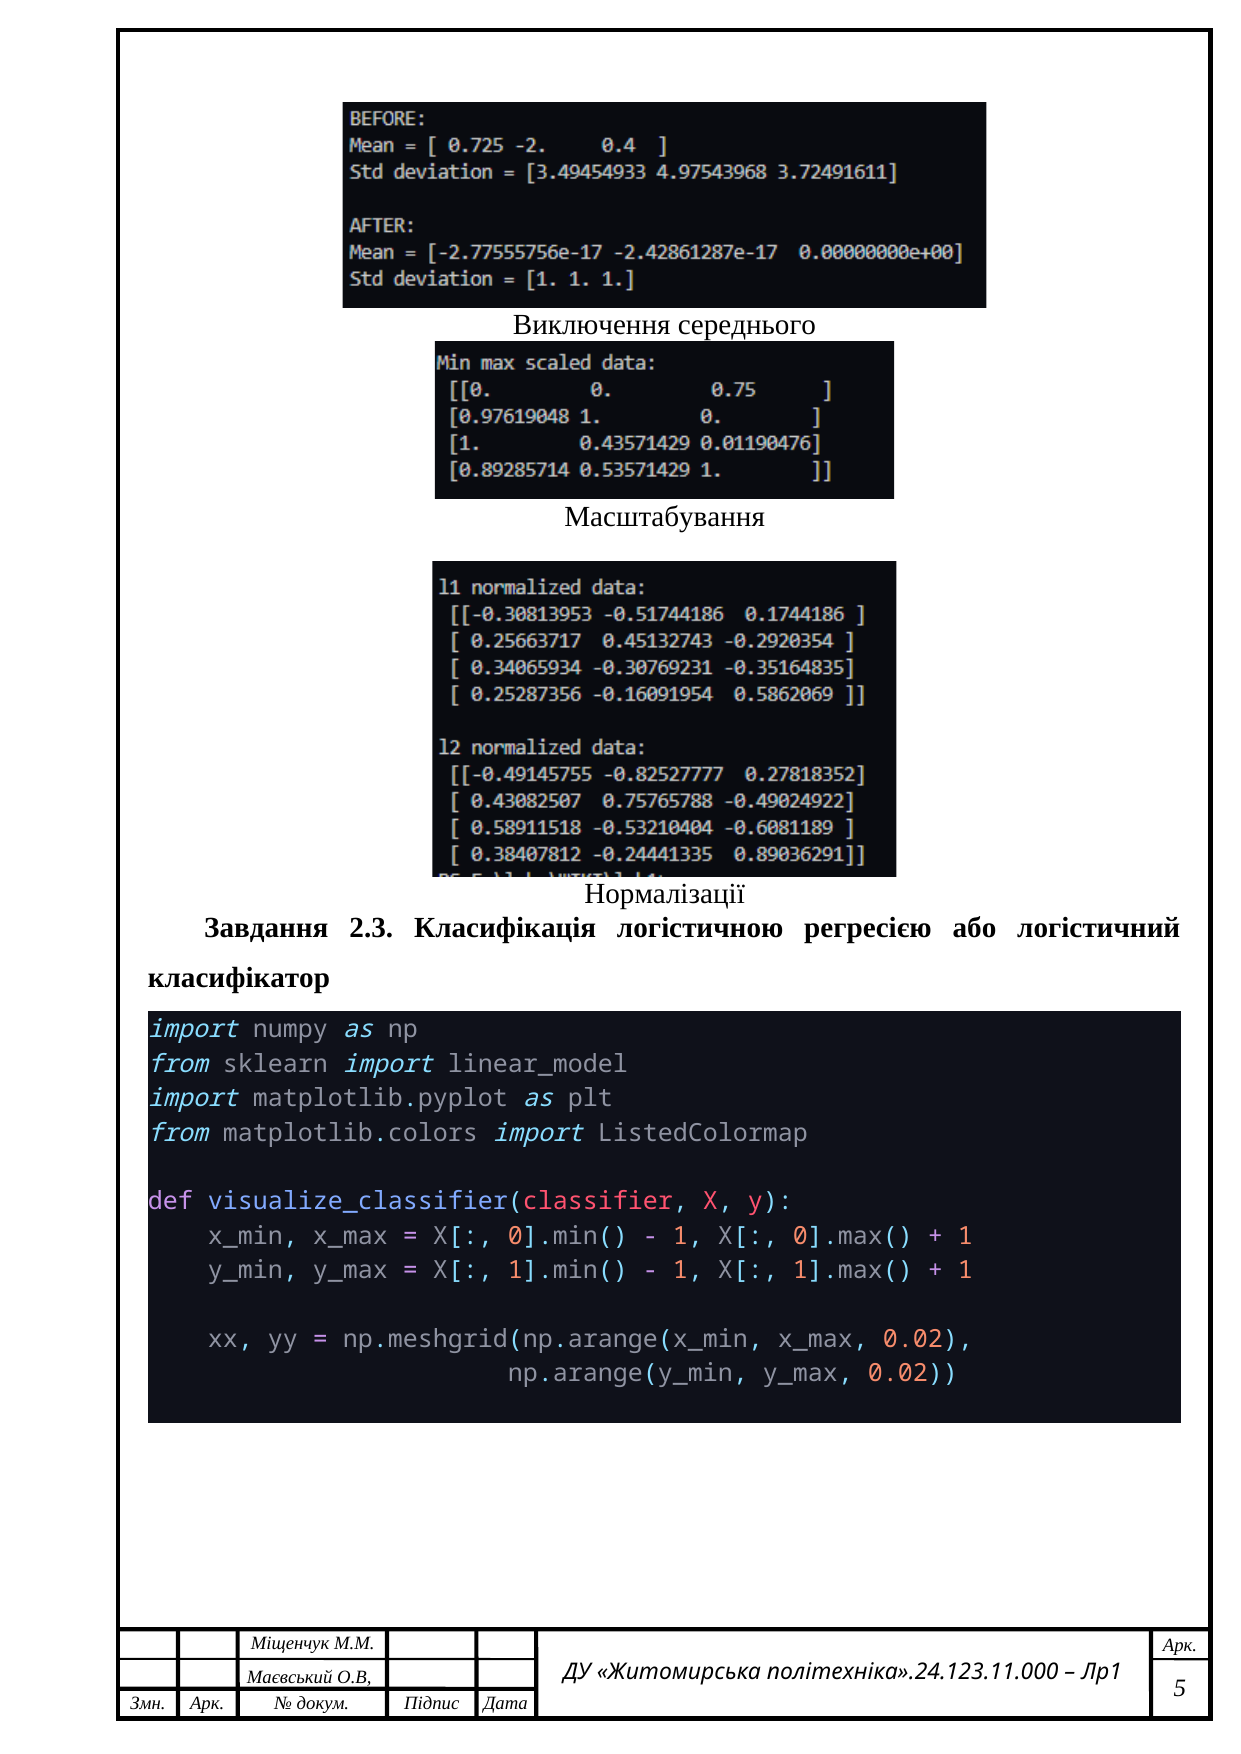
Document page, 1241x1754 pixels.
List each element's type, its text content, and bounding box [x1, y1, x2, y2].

text x_min, x_max = X[:, 0].min() - 1, X[:, 0].max() + 1 [148, 1217, 1181, 1251]
text from matplotlib.colors import ListedColormap [148, 1114, 1181, 1148]
text Завдання 2.3. Класифікація логістичною регресією або логістичний класифікатор [148, 910, 1181, 994]
text def visualize_classifier(classifier, X, y): [148, 1183, 1181, 1217]
text xx, yy = np.meshgrid(np.arange(x_min, x_max, 0.02), [148, 1320, 1181, 1354]
text Нормалізації [148, 877, 1181, 910]
text Масштабування [148, 499, 1181, 561]
text y_min, y_max = X[:, 1].min() - 1, X[:, 1].max() + 1 [148, 1251, 1181, 1286]
text import matplotlib.pyplot as plt [148, 1079, 1181, 1114]
text np.arange(y_min, y_max, 0.02)) [148, 1354, 1181, 1389]
picture [342, 102, 987, 308]
text from sklearn import linear_model [148, 1045, 1181, 1079]
picture [432, 561, 897, 877]
picture [434, 341, 895, 499]
text import numpy as np [148, 1011, 1181, 1045]
text Виключення середнього [148, 307, 1181, 341]
